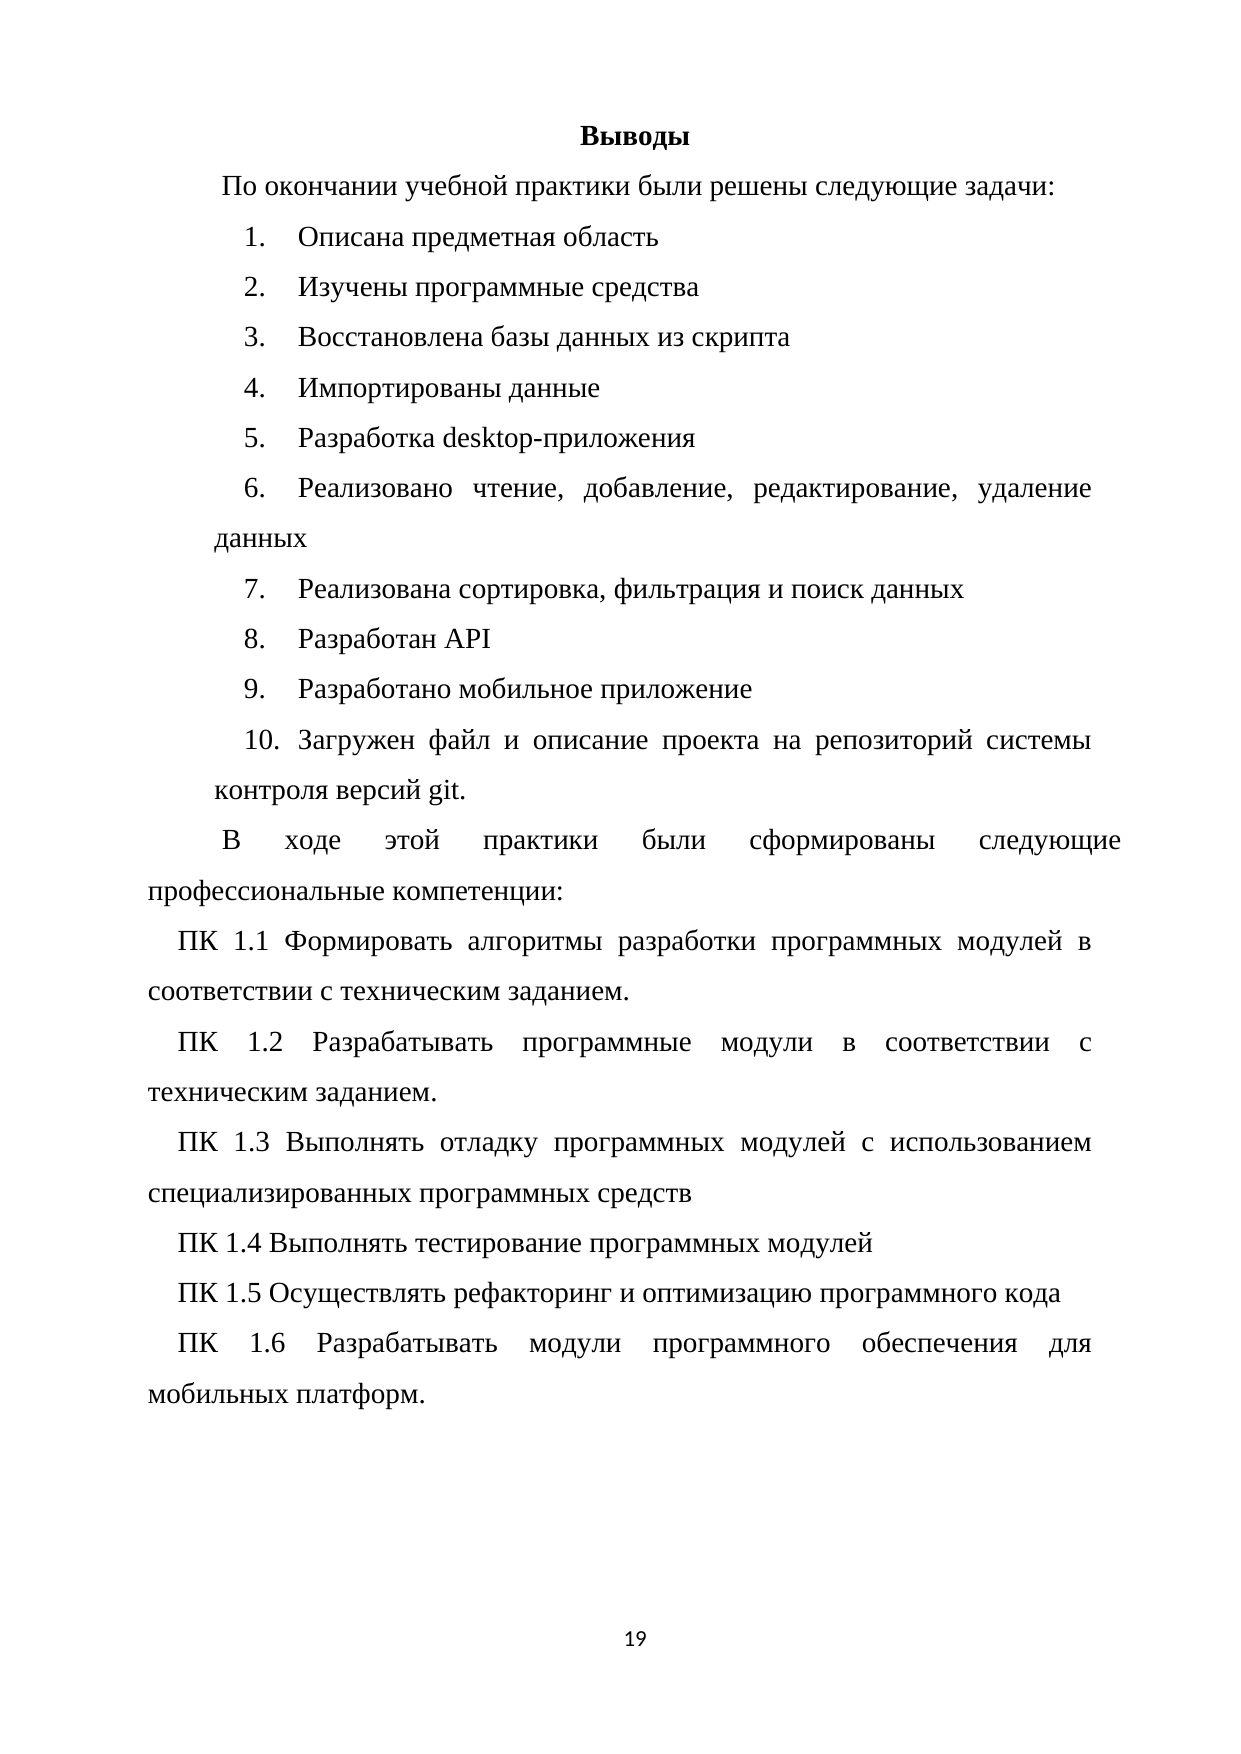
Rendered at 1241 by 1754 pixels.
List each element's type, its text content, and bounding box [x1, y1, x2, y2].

list Импортированы данные [214, 370, 1093, 403]
list Описана предметная область [214, 219, 1093, 252]
list Восстановлена базы данных из скрипта [214, 319, 1093, 353]
subtitle Выводы [148, 118, 1122, 152]
text ПК 1.1 Формировать алгоритмы разработки программных модулей в соответствии с техническим заданием. [148, 923, 1093, 1007]
text По окончании учебной практики были решены следующие задачи: [148, 168, 1122, 202]
text ПК 1.4 Выполнять тестирование программных модулей [148, 1225, 1093, 1258]
text ПК 1.2 Разрабатывать программные модули в соответствии с техническим заданием. [148, 1024, 1093, 1108]
text ПК 1.3 Выполнять отладку программных модулей с использованием специализированных программных средств [148, 1124, 1093, 1208]
list Реализовано чтение, добавление, редактирование, удаление данных [214, 470, 1093, 554]
list Реализована сортировка, фильтрация и поиск данных [214, 571, 1093, 604]
text ПК 1.5 Осуществлять рефакторинг и оптимизацию программного кода [148, 1275, 1093, 1309]
list Изучены программные средства [214, 269, 1093, 303]
text В ходе этой практики были сформированы следующие профессиональные компетенции: [148, 822, 1122, 906]
list Разработка desktop-приложения [214, 420, 1093, 453]
list Разработан API [214, 621, 1093, 655]
text ПК 1.6 Разрабатывать модули программного обеспечения для мобильных платформ. [148, 1326, 1093, 1409]
list Разработано мобильное приложение [214, 672, 1093, 705]
list Загружен файл и описание проекта на репозиторий системы контроля версий git. [214, 722, 1093, 806]
